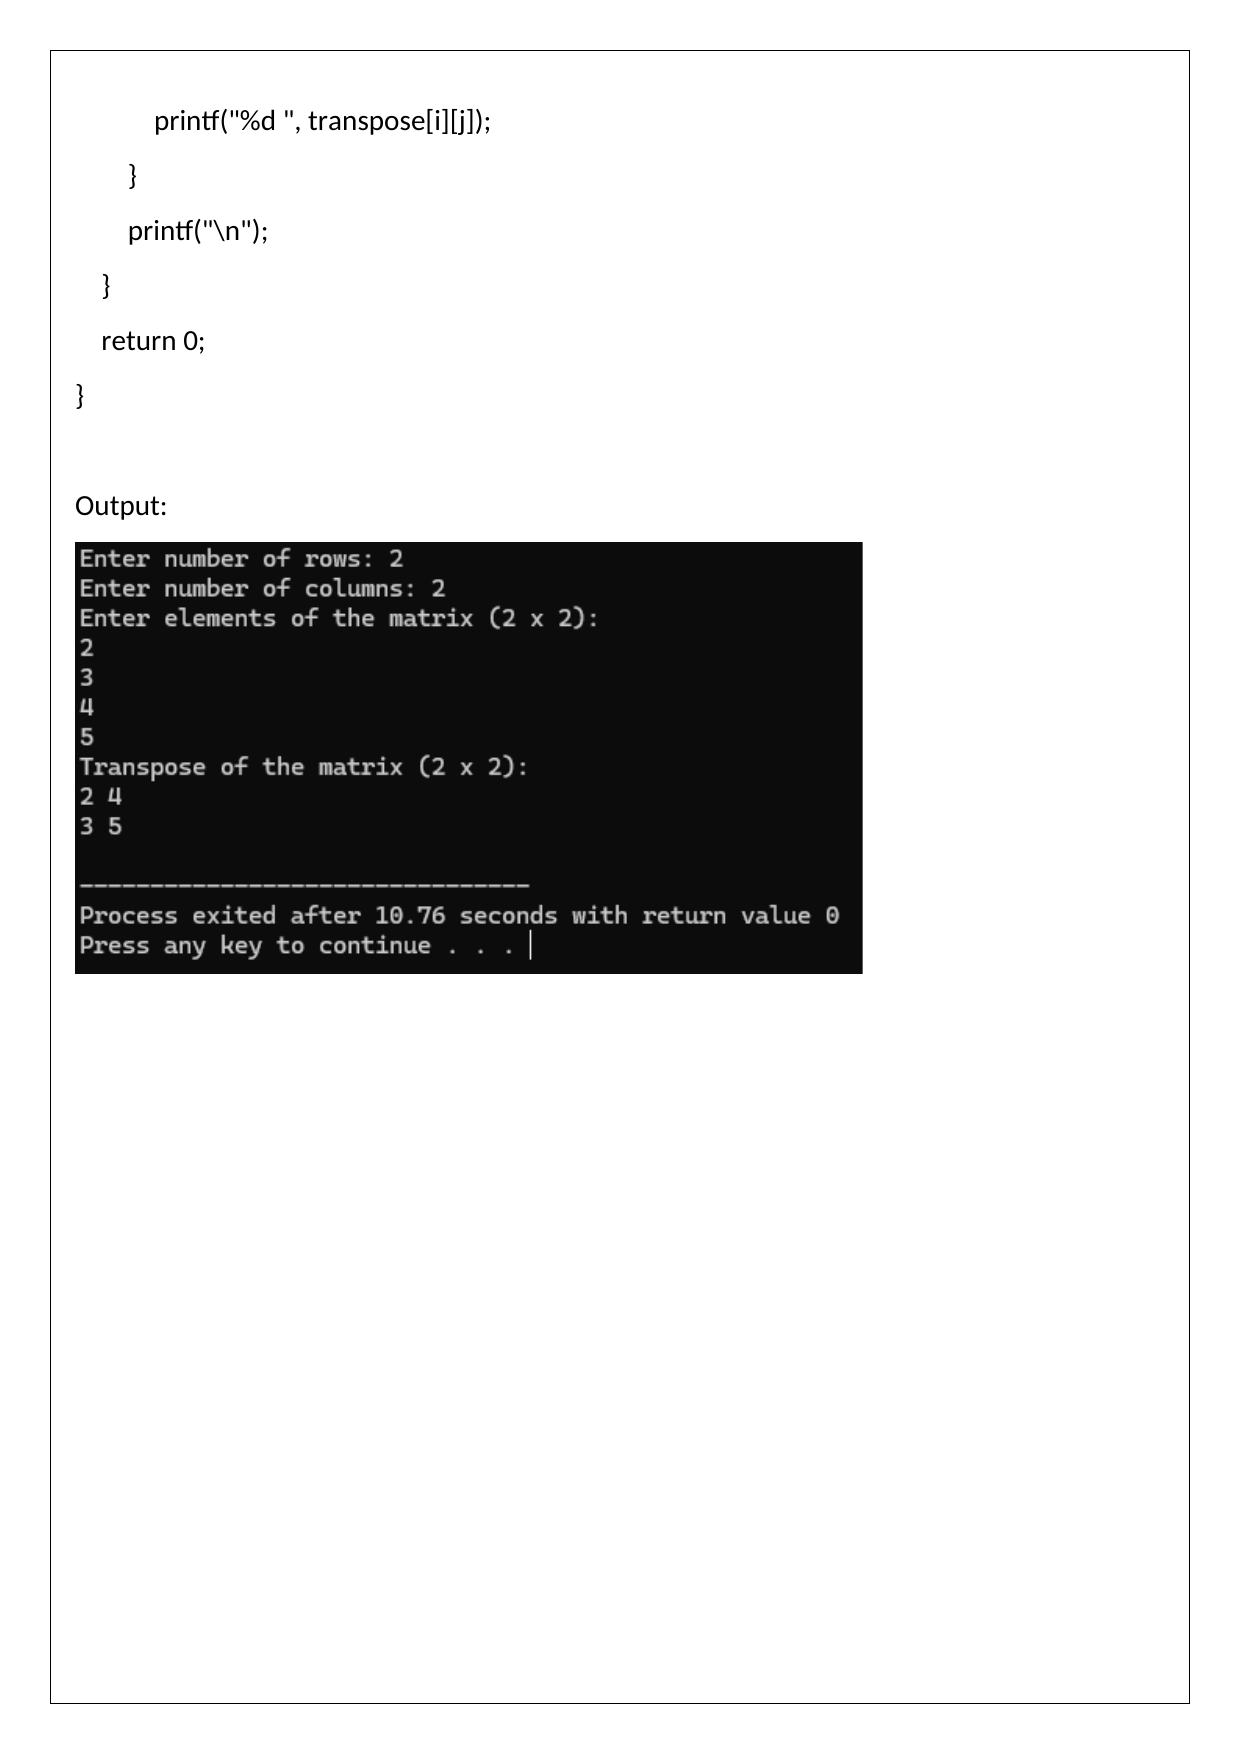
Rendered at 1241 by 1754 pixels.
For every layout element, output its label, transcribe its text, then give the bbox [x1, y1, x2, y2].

text Output: [75, 487, 1165, 523]
text printf("\n"); [75, 212, 1165, 248]
text } [75, 157, 1165, 192]
text printf("%d ", transpose[i][j]); [75, 102, 1165, 137]
text } [75, 267, 1165, 303]
picture [75, 542, 863, 974]
text return 0; [75, 322, 1165, 358]
text } [75, 377, 1165, 413]
